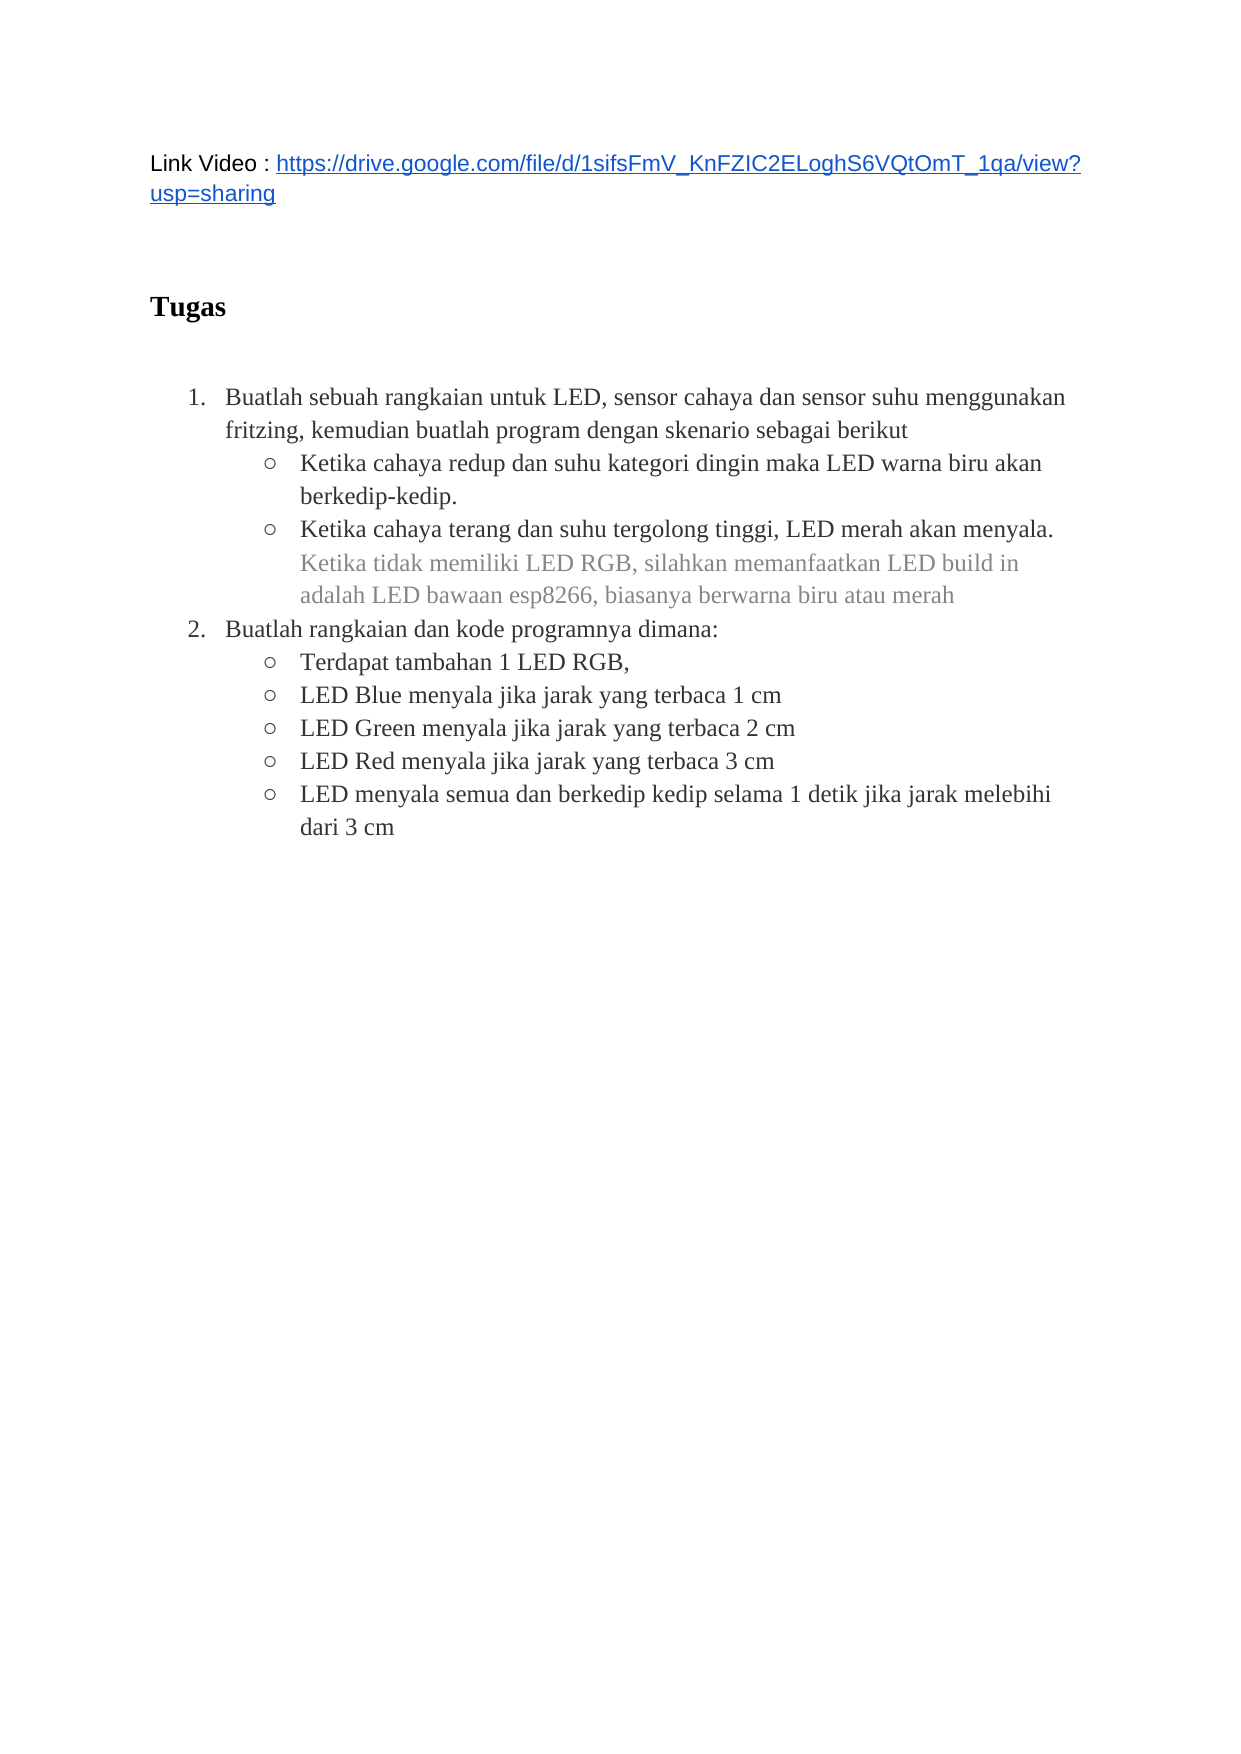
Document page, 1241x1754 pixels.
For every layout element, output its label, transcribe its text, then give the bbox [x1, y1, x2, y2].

list Terdapat tambahan 1 LED RGB, [262, 647, 1090, 676]
list LED Green menyala jika jarak yang terbaca 2 cm [262, 713, 1090, 742]
text Link Video : https://drive.google.com/file/d/1sifsFmV_KnFZIC2ELoghS6VQtOmT_1qa/view?usp=sharing [150, 150, 1090, 207]
subtitle Tugas [150, 289, 1090, 323]
list LED Blue menyala jika jarak yang terbaca 1 cm [262, 680, 1090, 709]
list LED Red menyala jika jarak yang terbaca 3 cm [262, 746, 1090, 775]
list Ketika cahaya redup dan suhu kategori dingin maka LED warna biru akan berkedip-kedip. [262, 448, 1090, 510]
list LED menyala semua dan berkedip kedip selama 1 detik jika jarak melebihi dari 3 cm [262, 779, 1090, 841]
list Buatlah rangkaian dan kode programnya dimana: [187, 614, 1090, 642]
list Ketika cahaya terang dan suhu tergolong tinggi, LED merah akan menyala. Ketika tidak memiliki LED RGB, silahkan memanfaatkan LED build in adalah LED bawaan esp8266, biasanya berwarna biru atau merah [262, 514, 1090, 609]
list Buatlah sebuah rangkaian untuk LED, sensor cahaya dan sensor suhu menggunakan fritzing, kemudian buatlah program dengan skenario sebagai berikut [187, 382, 1090, 444]
